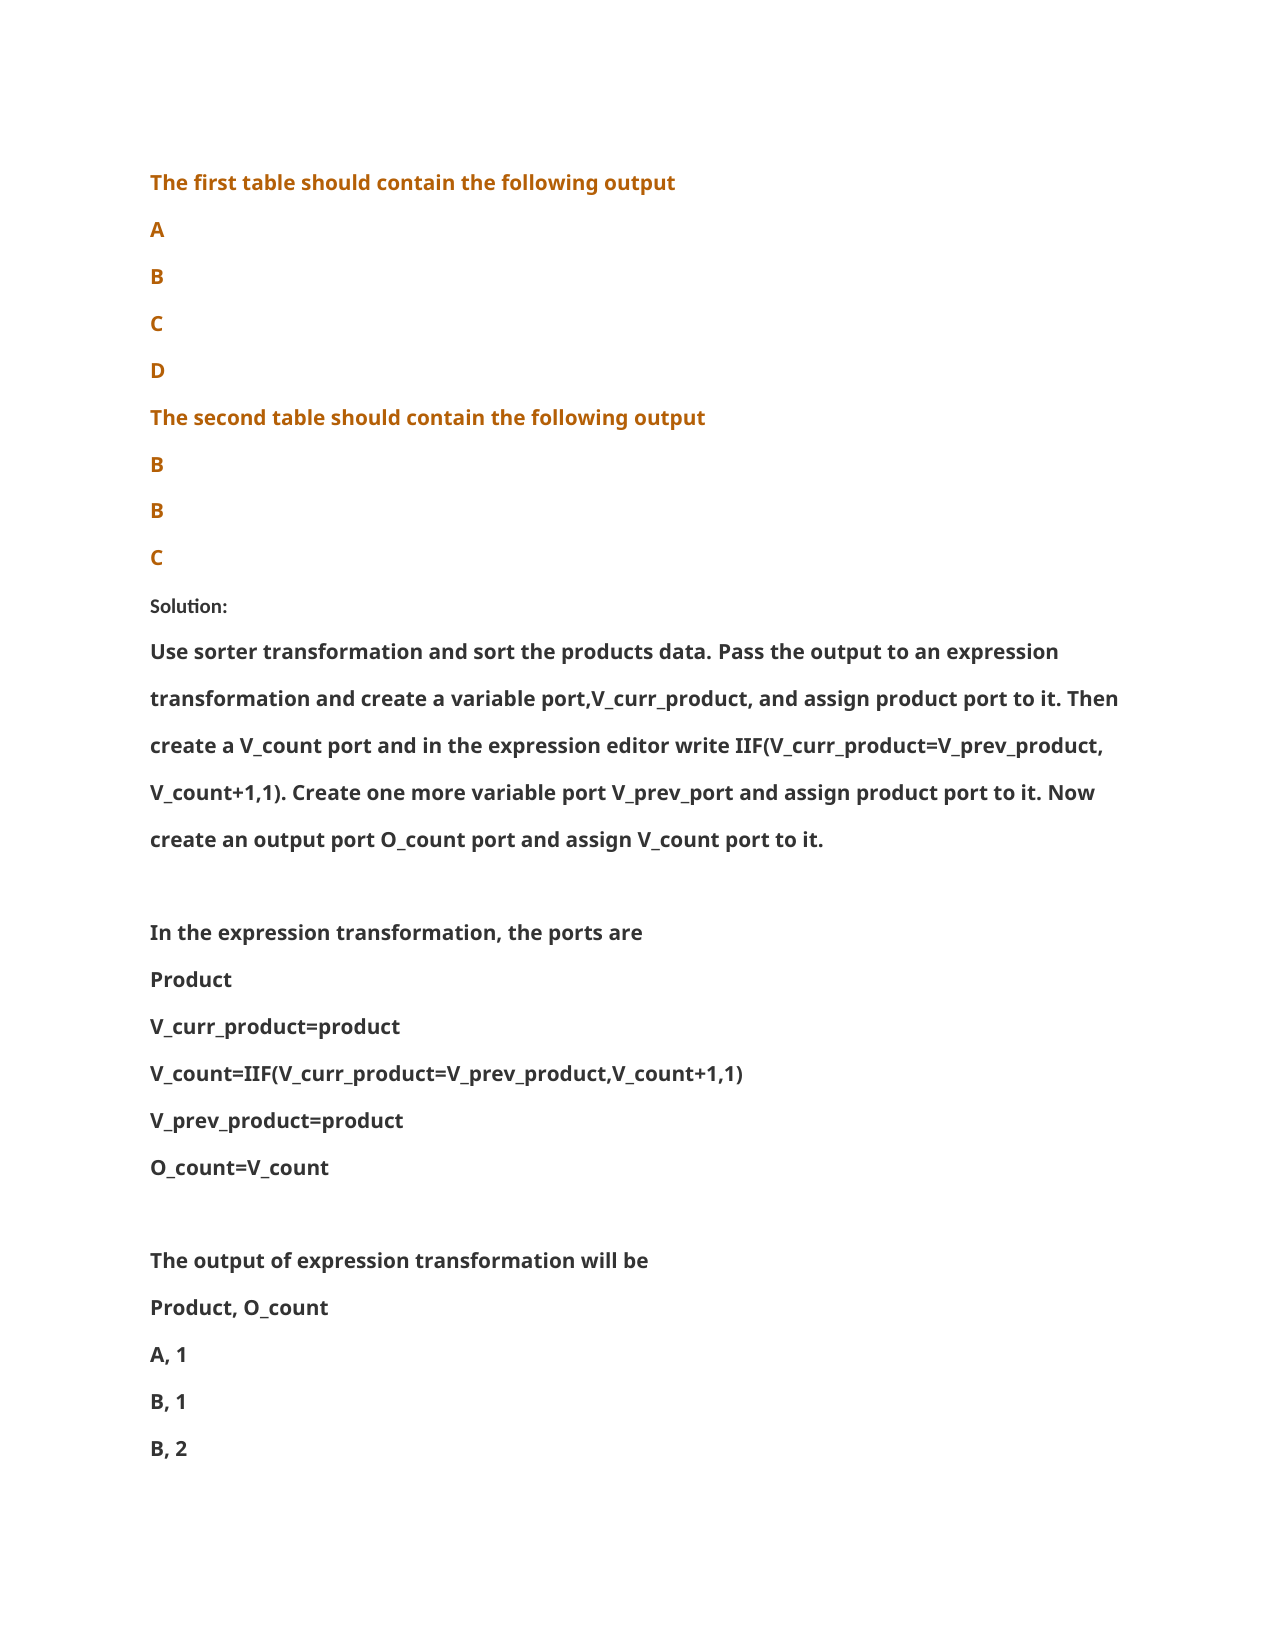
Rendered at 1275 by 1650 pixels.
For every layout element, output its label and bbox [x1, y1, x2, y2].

subtitle [150, 150, 1125, 1462]
